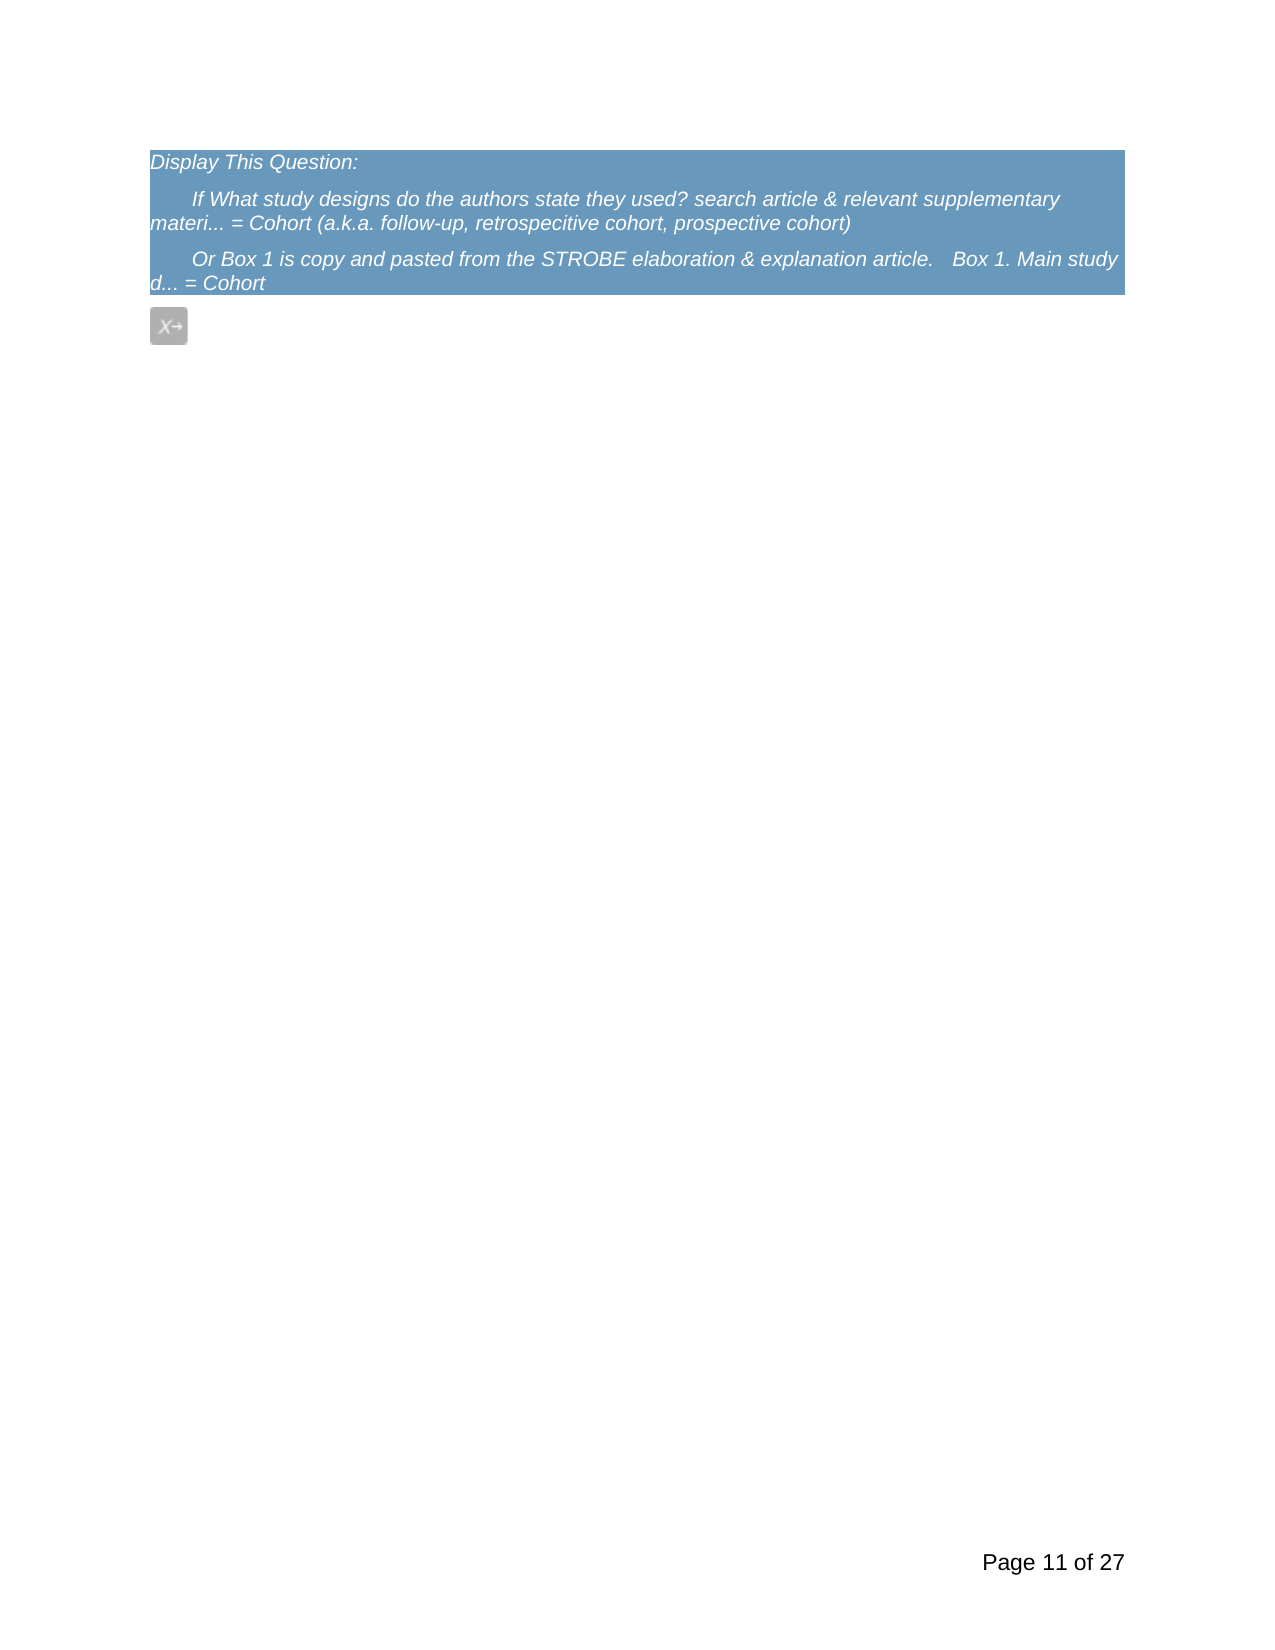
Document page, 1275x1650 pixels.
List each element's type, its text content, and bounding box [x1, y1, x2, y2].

text Or Box 1 is copy and pasted from the STROBE elaboration & explanation article. Box 1. Main study d... = Cohort [150, 247, 1125, 295]
text Display This Question: [150, 150, 1125, 174]
picture [150, 307, 188, 345]
text If What study designs do the authors state they used? search article & relevant supplementary materi... = Cohort (a.k.a. follow-up, retrospecitive cohort, prospective cohort) [150, 186, 1125, 234]
